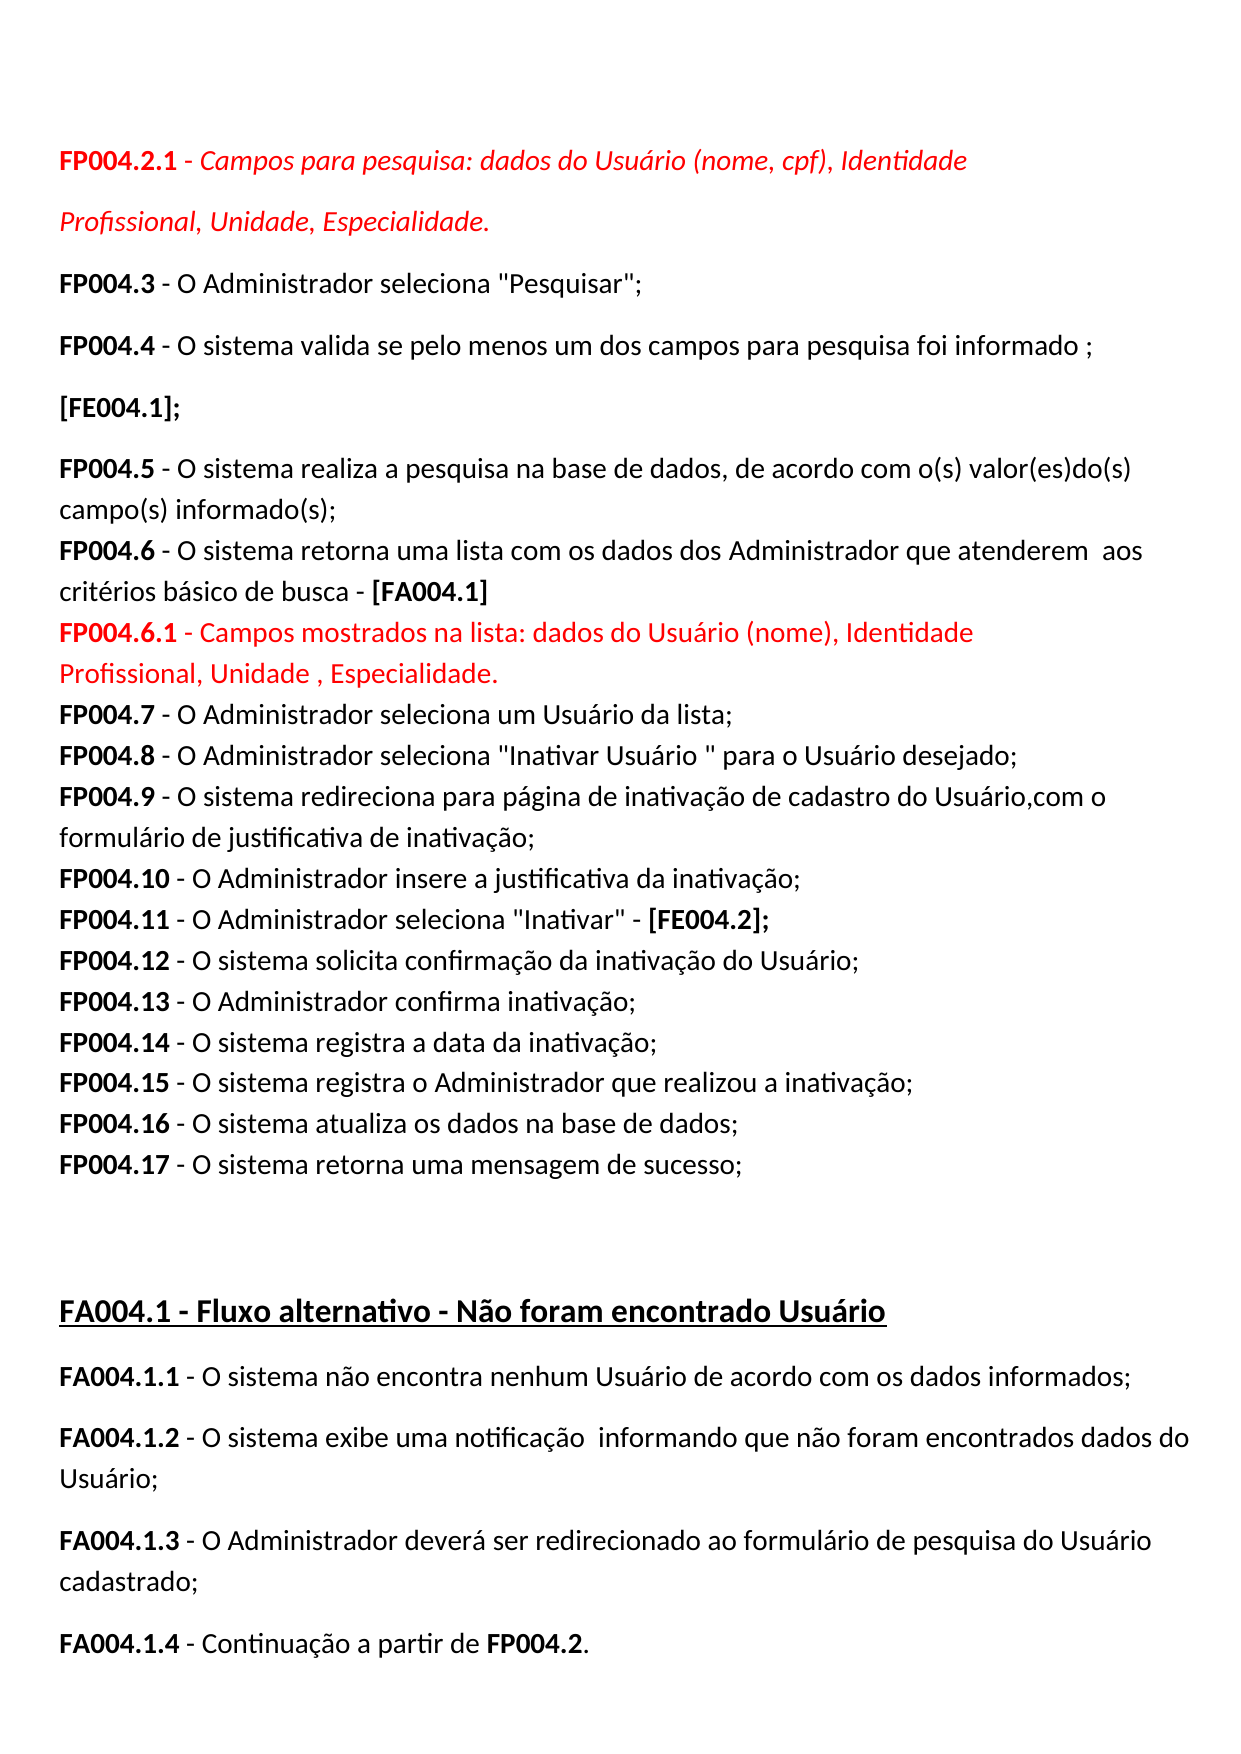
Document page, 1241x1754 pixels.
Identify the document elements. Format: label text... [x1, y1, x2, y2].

text FA004.1.2 - O sistema exibe uma notificação informando que não foram encontrados dados do Usuário; [59, 1419, 1196, 1496]
text FA004.1.3 - O Administrador deverá ser redirecionado ao formulário de pesquisa do Usuário cadastrado; [59, 1522, 1196, 1599]
text FP004.15​ - O sistema registra o Administrador que realizou a inativação; [59, 1064, 1196, 1100]
text FP004.7​ - O Administrador seleciona um Usuário da lista; [59, 696, 1196, 732]
text FP004.6 - O sistema retorna uma lista com os dados dos Administrador que atenderem aos critérios básico de busca - [FA004.1] [59, 532, 1196, 609]
text Profissional, Unidade , Especialidade. [59, 655, 1196, 691]
text FA004.1.4​ - Continuação a partir de FP004.2​. [59, 1625, 1196, 1661]
text FP004.13​ - O Administrador confirma inativação; [59, 983, 1196, 1018]
text FP004.17​ - O sistema retorna uma mensagem de sucesso; [59, 1146, 1196, 1182]
text FP004.8 - O Administrador seleciona "Inativar Usuário " para o Usuário desejado; [59, 737, 1196, 773]
text FP004.10​ - O Administrador insere a justificativa da inativação; [59, 860, 1196, 896]
text FP004.5 - O sistema realiza a pesquisa na base de dados, de acordo com o(s) valor(es)do(s) campo(s) informado(s); [59, 451, 1196, 527]
text FP004.3​ - O Administrador seleciona "Pesquisar"; [59, 265, 1196, 301]
text FA004.1 - ​Fluxo alternativo - Não foram encontrado Usuário [59, 1290, 1196, 1331]
text Profissional, Unidade, Especialidade. [59, 203, 1196, 239]
text FP004.4 - O sistema valida se pelo menos um dos campos para pesquisa foi informado ; [59, 327, 1196, 363]
text FP004.14​ - O sistema registra a data da inativação; [59, 1024, 1196, 1059]
text FP004.6.1 - ​Campos mostrados na lista: dados do Usuário (nome), Identidade [59, 614, 1196, 650]
text FP004.11​ - O Administrador seleciona "Inativar" - [FE004.2]​; [59, 901, 1196, 936]
text FP004.16​ - O sistema atualiza os dados na base de dados; [59, 1106, 1196, 1141]
text [FE004.1]​; [59, 389, 1196, 424]
text FP004.2.1 - Campos para pesquisa: dados do Usuário (nome, cpf), Identidade [59, 142, 1196, 177]
text FP004.12​ - O sistema solicita confirmação da inativação do Usuário; [59, 942, 1196, 977]
text FP004.9 - O sistema redireciona para página de inativação de cadastro do Usuário,com o formulário de justificativa de inativação; [59, 778, 1196, 854]
text FA004.1.1 - O sistema não encontra nenhum Usuário de acordo com os dados informados; [59, 1358, 1196, 1393]
